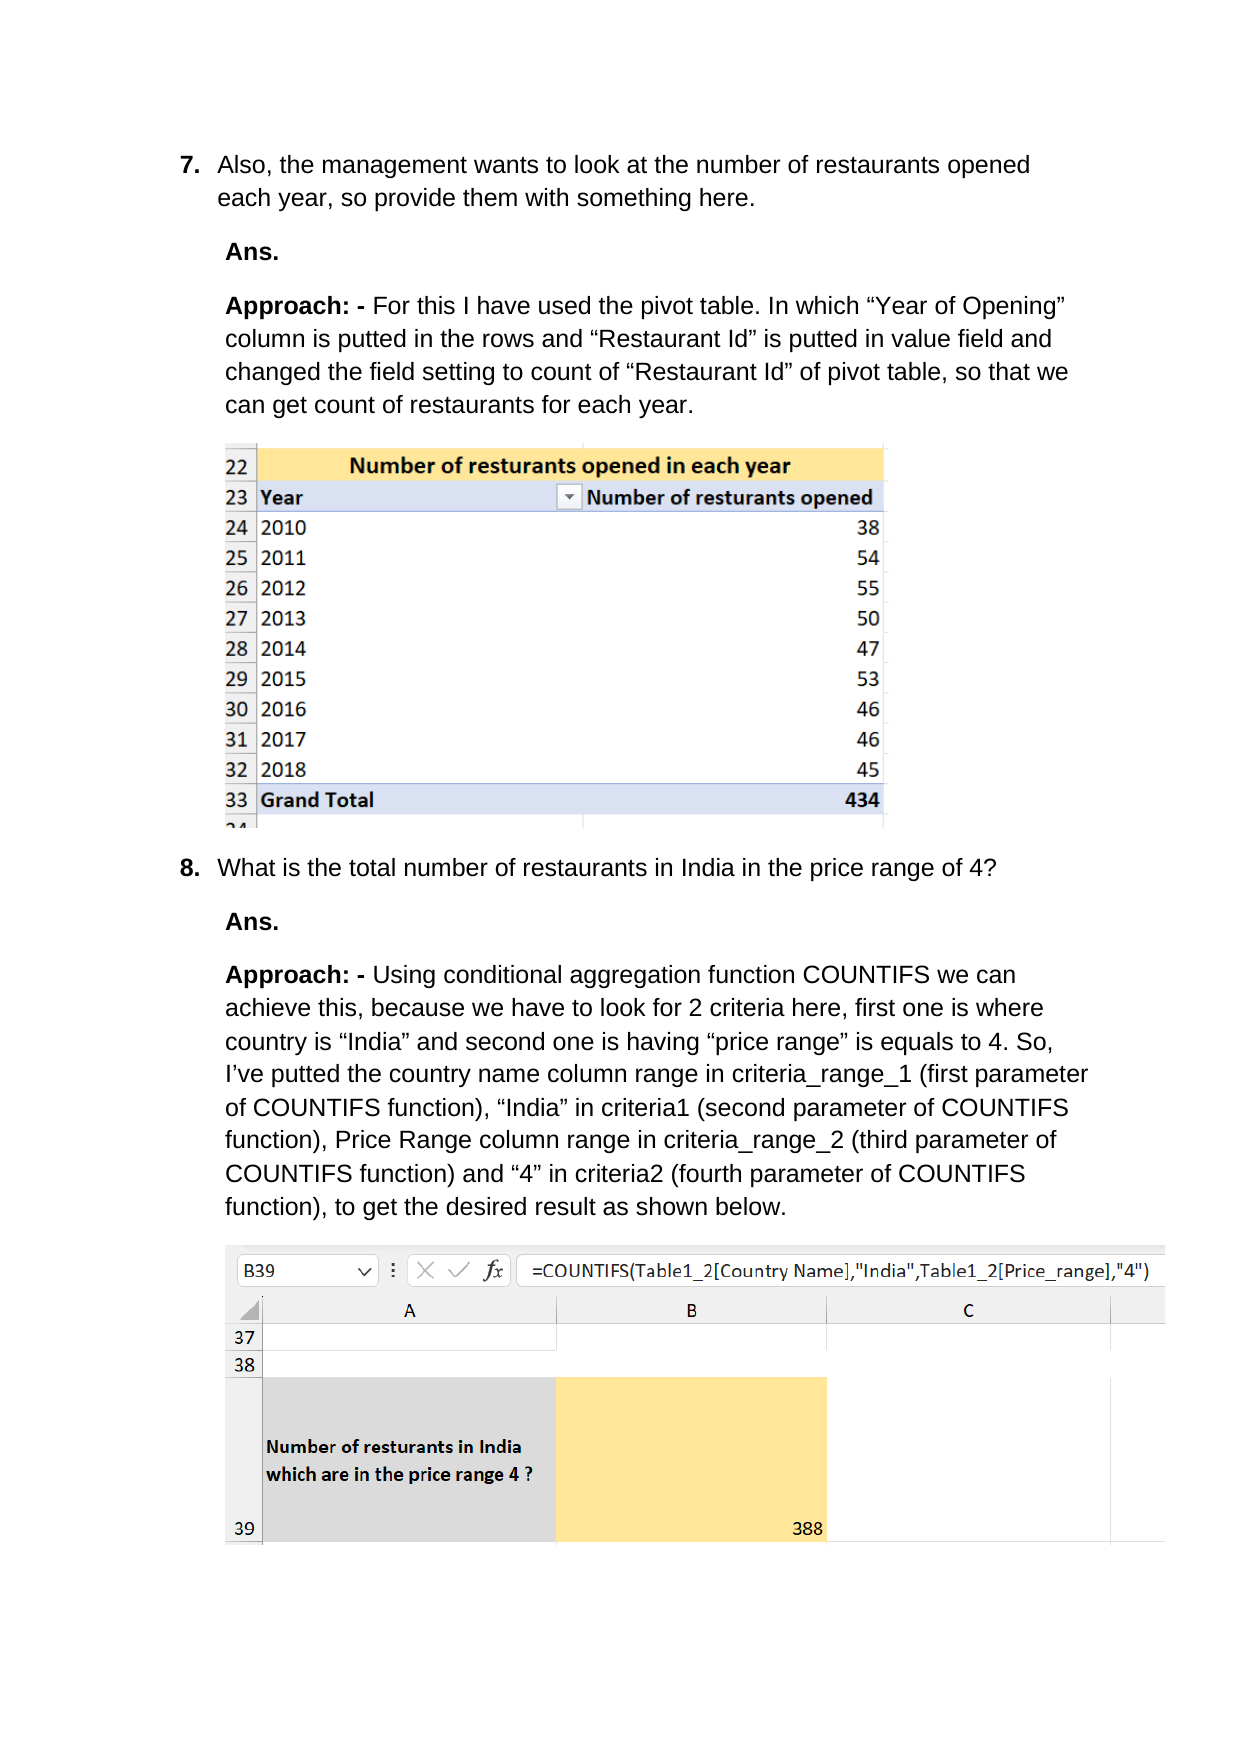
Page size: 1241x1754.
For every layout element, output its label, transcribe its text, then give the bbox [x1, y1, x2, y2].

text Ans. [225, 907, 1090, 935]
text Approach: - For this I have used the pivot table. In which “Year of Opening” column is putted in the rows and “Restaurant Id” is putted in value field and changed the field setting to count of “Restaurant Id” of pivot table, so that we can get count of restaurants for each year. [225, 291, 1090, 418]
picture [225, 1245, 1166, 1545]
picture [225, 443, 889, 828]
text Ans. [225, 237, 1090, 266]
text Approach: - Using conditional aggregation function COUNTIFS we can achieve this, because we have to look for 2 criteria here, first one is where country is “India” and second one is having “price range” is equals to 4. So, I’ve putted the country name column range in criteria_range_1 (first parameter of COUNTIFS function), “India” in criteria1 (second parameter of COUNTIFS function), Price Range column range in criteria_range_2 (third parameter of COUNTIFS function) and “4” in criteria2 (fourth parameter of COUNTIFS function), to get the desired result as shown below. [225, 960, 1090, 1220]
list What is the total number of restaurants in India in the price range of 4? [179, 853, 1090, 881]
list Also, the management wants to look at the number of restaurants opened each year, so provide them with something here. [179, 150, 1090, 212]
